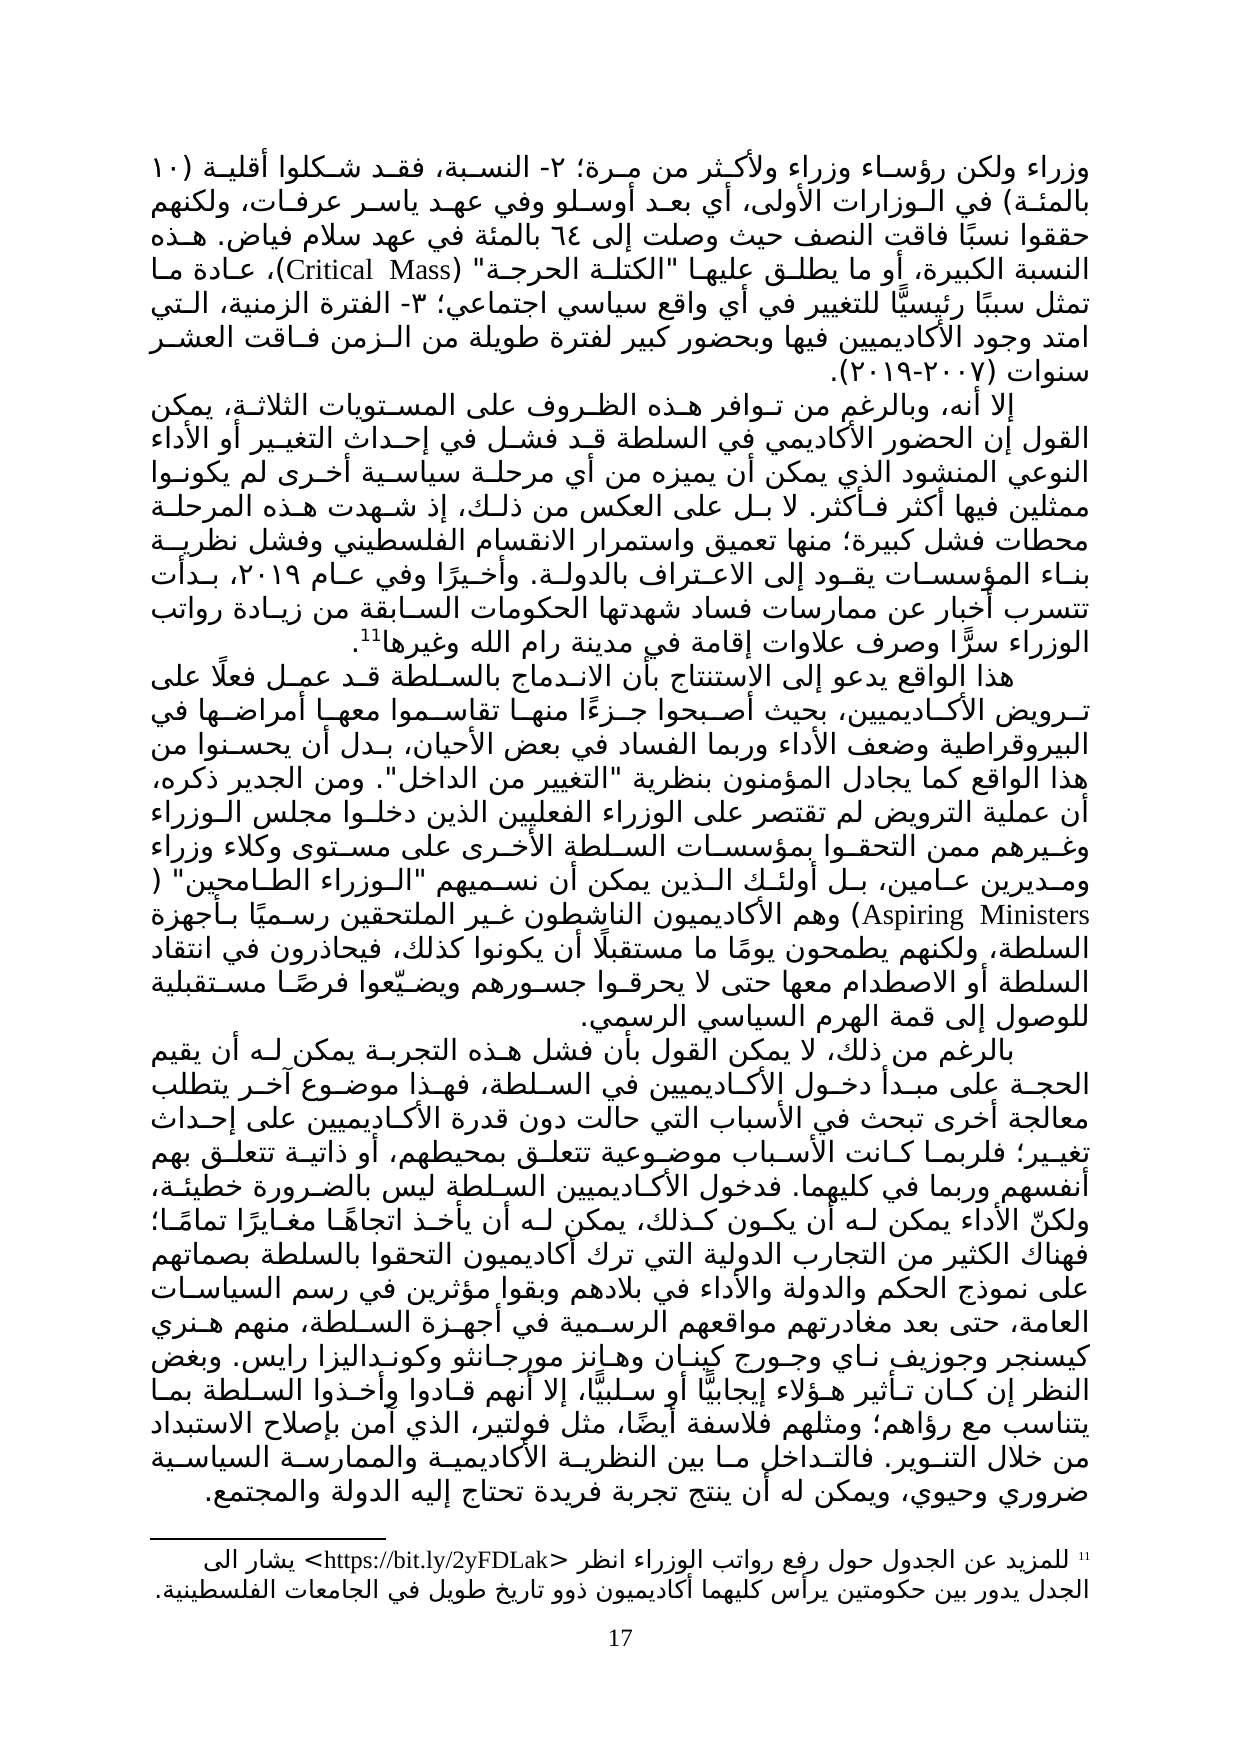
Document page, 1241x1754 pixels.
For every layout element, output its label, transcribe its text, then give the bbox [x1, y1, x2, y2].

text إلا أنه، وبالرغم من توافر هذه الظروف على المستويات الثلاثة، يمكن القول إن الحضور الأكاديمي في السلطة قد فشل في إحداث التغيير أو الأداء النوعي المنشود الذي يمكن أن يميزه من أي مرحلة سياسية أخرى لم يكونوا ممثلين فيها أكثر فأكثر. لا بل على العكس من ذلك، إذ شهدت هذه المرحلة محطات فشل كبيرة؛ منها تعميق واستمرار الانقسام الفلسطيني وفشل نظرية بناء المؤسسات يقود إلى الاعتراف بالدولة. وأخيرًا وفي عام ٢٠١٩، بدأت تتسرب أخبار عن ممارسات فساد شهدتها الحكومات السابقة من زيادة رواتب الوزراء سرًّا وصرف علاوات إقامة في مدينة رام الله وغيرها. [150, 388, 1090, 659]
text بالرغم من ذلك، لا يمكن القول بأن فشل هذه التجربة يمكن له أن يقيم الحجة على مبدأ دخول الأكاديميين في السلطة، فهذا موضوع آخر يتطلب معالجة أخرى تبحث في الأسباب التي حالت دون قدرة الأكاديميين على إحداث تغيير؛ فلربما كانت الأسباب موضوعية تتعلق بمحيطهم، أو ذاتية تتعلق بهم أنفسهم وربما في كليهما. فدخول الأكاديميين السلطة ليس بالضرورة خطيئة، ولكنّ الأداء يمكن له أن يكون كذلك، يمكن له أن يأخذ اتجاهًا مغايرًا تمامًا؛ فهناك الكثير من التجارب الدولية التي ترك أكاديميون التحقوا بالسلطة بصماتهم على نموذج الحكم والدولة والأداء في بلادهم وبقوا مؤثرين في رسم السياسات العامة، حتى بعد مغادرتهم مواقعهم الرسمية في أجهزة السلطة، منهم هنري كيسنجر وجوزيف ناي وجورج كينان وهانز مورجانثو وكونداليزا رايس. وبغض النظر إن كان تأثير هؤلاء إيجابيًّا أو سلبيًّا، إلا أنهم قادوا وأخذوا السلطة بما يتناسب مع رؤاهم؛ ومثلهم فلاسفة أيضًا، مثل فولتير، الذي آمن بإصلاح الاستبداد من خلال التنوير. فالتداخل ما بين النظرية الأكاديمية والممارسة السياسية ضروري وحيوي، ويمكن له أن ينتج تجربة فريدة تحتاج إليه الدولة والمجتمع. [150, 1033, 1090, 1509]
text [150, 150, 1090, 388]
text هذا الواقع يدعو إلى الاستنتاج بأن الاندماج بالسلطة قد عمل فعلًا على ترويض الأكاديميين، بحيث أصبحوا جزءًا منها تقاسموا معها أمراضها في البيروقراطية وضعف الأداء وربما الفساد في بعض الأحيان، بدل أن يحسنوا من هذا الواقع كما يجادل المؤمنون بنظرية "التغيير من الداخل". ومن الجدير ذكره، أن عملية الترويض لم تقتصر على الوزراء الفعليين الذين دخلوا مجلس الوزراء وغيرهم ممن التحقوا بمؤسسات السلطة الأخرى على مستوى وكلاء وزراء ومديرين عامين، بل أولئك الذين يمكن أن نسميهم "الوزراء الطامحين" (Aspiring Ministers) وهم الأكاديميون الناشطون غير الملتحقين رسميًا بأجهزة السلطة، ولكنهم يطمحون يومًا ما مستقبلًا أن يكونوا كذلك، فيحاذرون في انتقاد السلطة أو الاصطدام معها حتى لا يحرقوا جسورهم ويضيّعوا فرصًا مستقبلية للوصول إلى قمة الهرم السياسي الرسمي. [150, 659, 1090, 1033]
